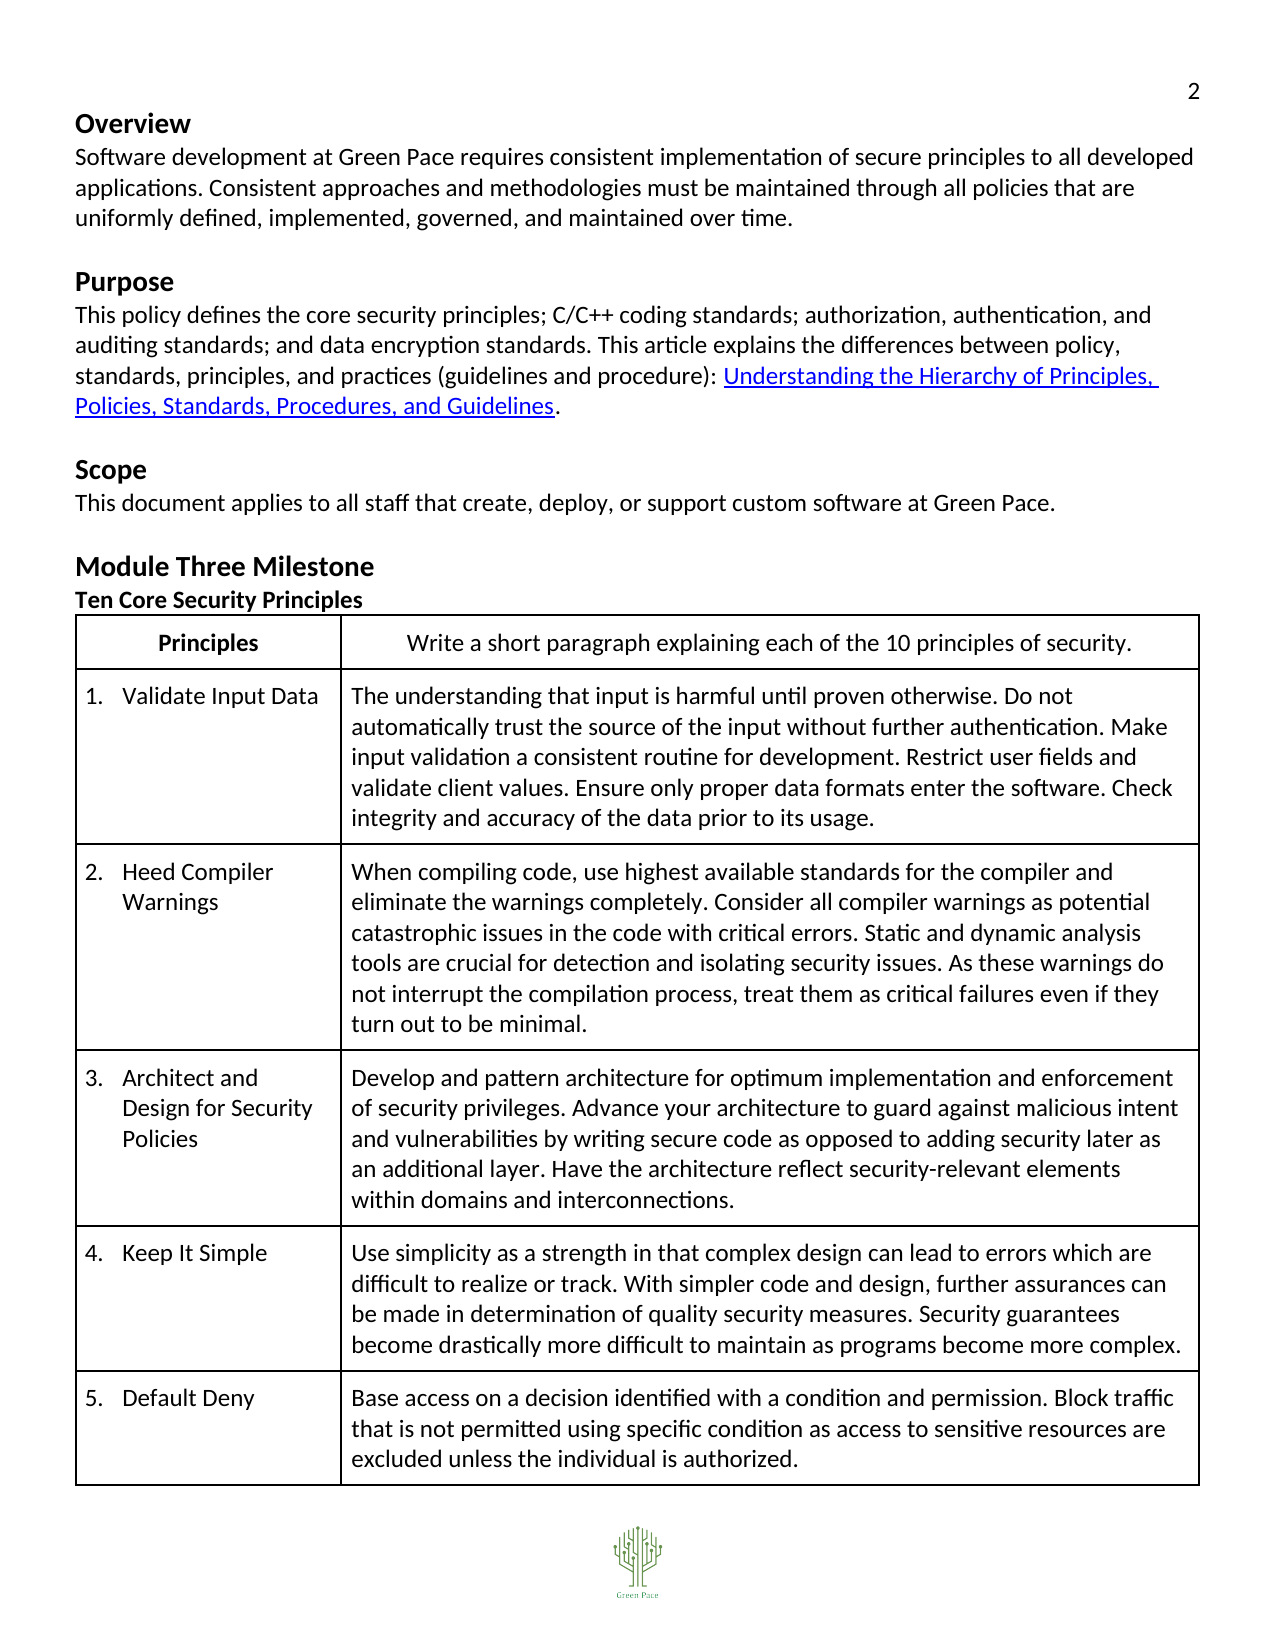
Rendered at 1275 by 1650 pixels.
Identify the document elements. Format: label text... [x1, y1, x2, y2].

table_header Principles [77, 616, 340, 668]
table_cell When compiling code, use highest available standards for the compiler and eliminate the warnings completely. Consider all compiler warnings as potential catastrophic issues in the code with critical errors. Static and dynamic analysis tools are crucial for detection and isolating security issues. As these warnings do not interrupt the compilation process, treat them as critical failures even if they turn out to be minimal. [342, 845, 1198, 1049]
subtitle Ten Core Security Principles [75, 584, 1200, 614]
text This document applies to all staff that create, deploy, or support custom software at Green Pace. [75, 487, 1200, 518]
table_header Write a short paragraph explaining each of the 10 principles of security. [342, 616, 1198, 668]
table_cell The understanding that input is harmful until proven otherwise. Do not automatically trust the source of the input without further authentication. Make input validation a consistent routine for development. Restrict user fields and validate client values. Ensure only proper data formats enter the software. Check integrity and accuracy of the data prior to its usage. [342, 670, 1198, 843]
table_cell Default Deny [77, 1372, 340, 1484]
subtitle Overview [75, 106, 1200, 141]
table_cell Use simplicity as a strength in that complex design can lead to errors which are difficult to realize or track. With simpler code and design, further assurances can be made in determination of quality security measures. Security guarantees become drastically more difficult to maintain as programs become more complex. [342, 1227, 1198, 1370]
subtitle Purpose [75, 263, 1200, 299]
table_cell Validate Input Data [77, 670, 340, 843]
table_cell Develop and pattern architecture for optimum implementation and enforcement of security privileges. Advance your architecture to guard against malicious intent and vulnerabilities by writing secure code as opposed to adding security later as an additional layer. Have the architecture reflect security-relevant elements within domains and interconnections. [342, 1051, 1198, 1225]
subtitle Module Three Milestone [75, 548, 1200, 584]
subtitle Scope [75, 451, 1200, 487]
table_cell Base access on a decision identified with a condition and permission. Block traffic that is not permitted using specific condition as access to sensitive resources are excluded unless the individual is authorized. [342, 1372, 1198, 1484]
text This policy defines the core security principles; C/C++ coding standards; authorization, authentication, and auditing standards; and data encryption standards. This article explains the differences between policy, standards, principles, and practices (guidelines and procedure): Understanding the Hierarchy of Principles, Policies, Standards, Procedures, and Guidelines. [75, 299, 1200, 421]
table_cell Keep It Simple [77, 1227, 340, 1370]
table_cell Architect and Design for Security Policies [77, 1051, 340, 1225]
table_cell Heed Compiler Warnings [77, 845, 340, 1049]
text Software development at Green Pace requires consistent implementation of secure principles to all developed applications. Consistent approaches and methodologies must be maintained through all policies that are uniformly defined, implemented, governed, and maintained over time. [75, 141, 1200, 233]
picture [605, 1521, 670, 1606]
